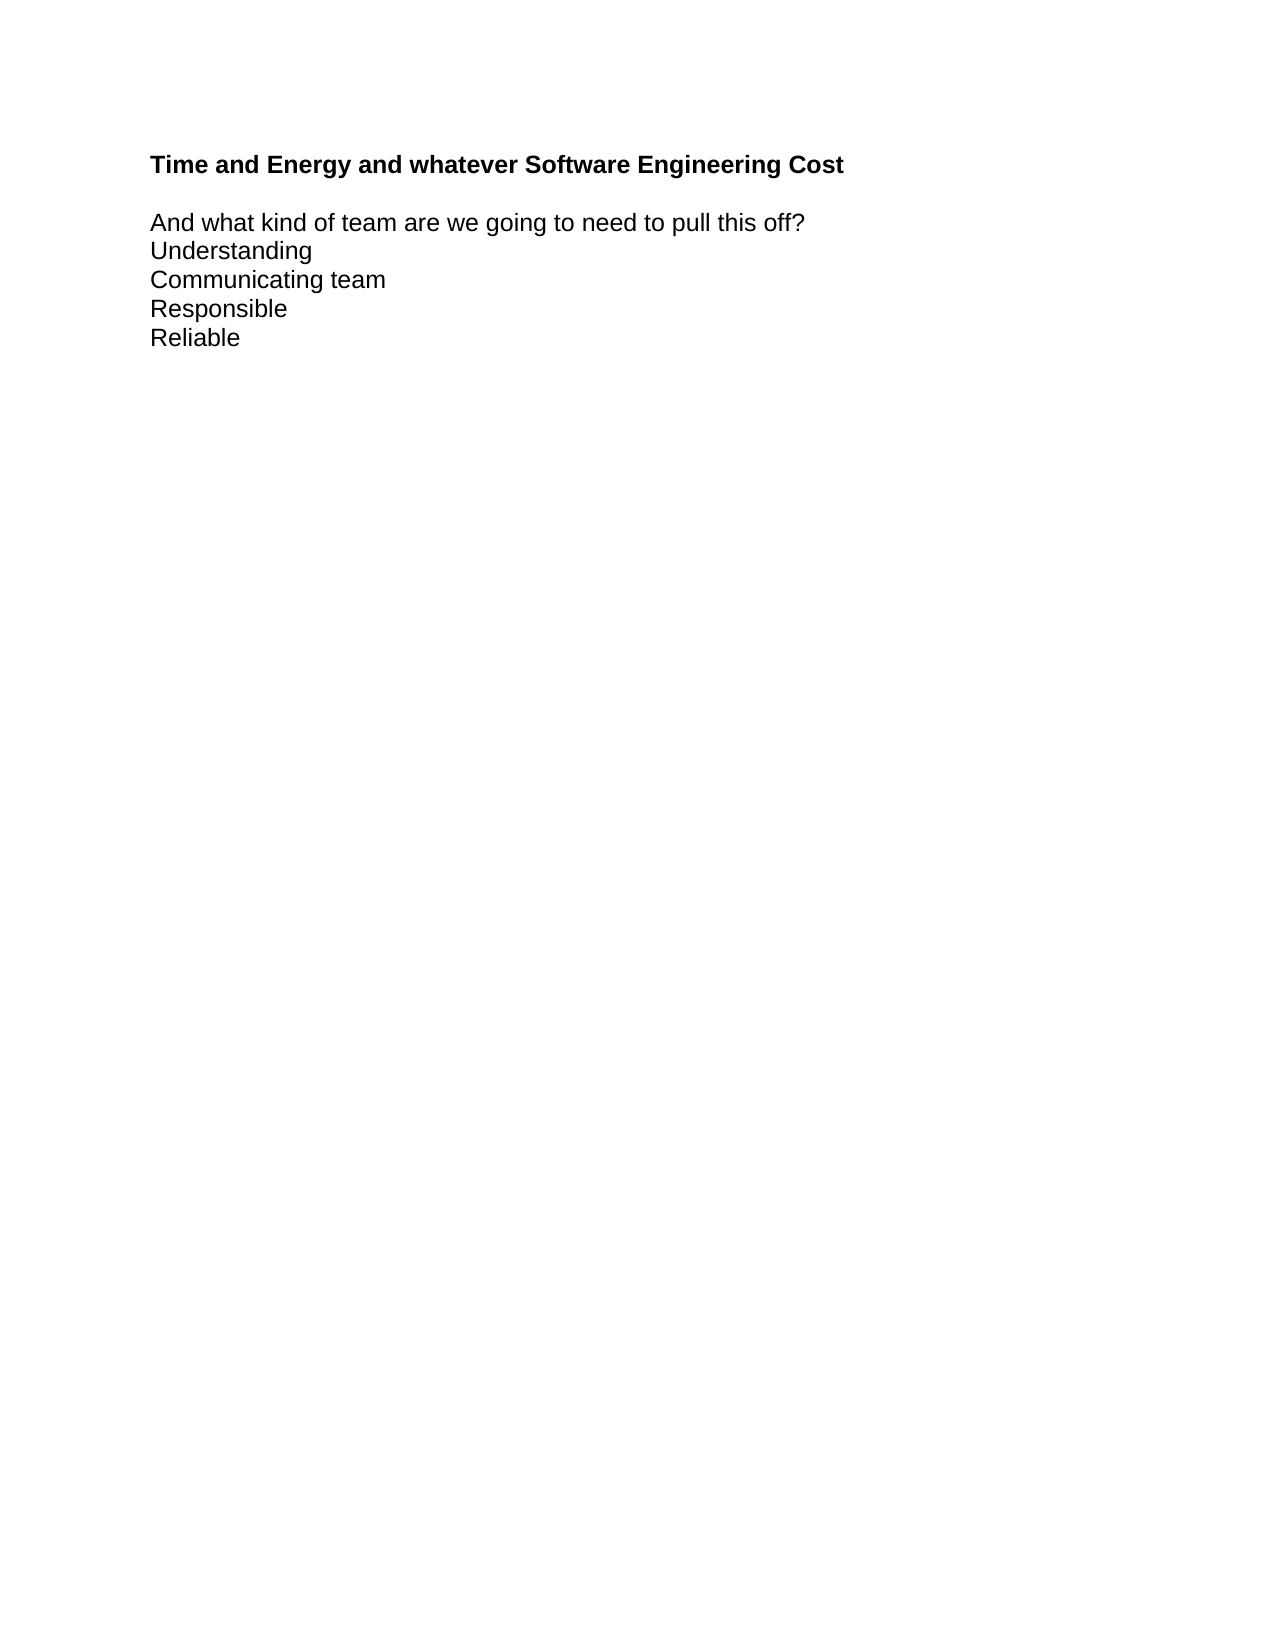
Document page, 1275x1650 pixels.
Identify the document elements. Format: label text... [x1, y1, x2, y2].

text And what kind of team are we going to need to pull this off? [150, 207, 1125, 236]
text Understanding [150, 236, 1125, 265]
text Responsible [150, 294, 1125, 322]
text Time and Energy and whatever Software Engineering Cost [150, 150, 1125, 179]
text Reliable [150, 322, 1125, 351]
text Communicating team [150, 265, 1125, 294]
